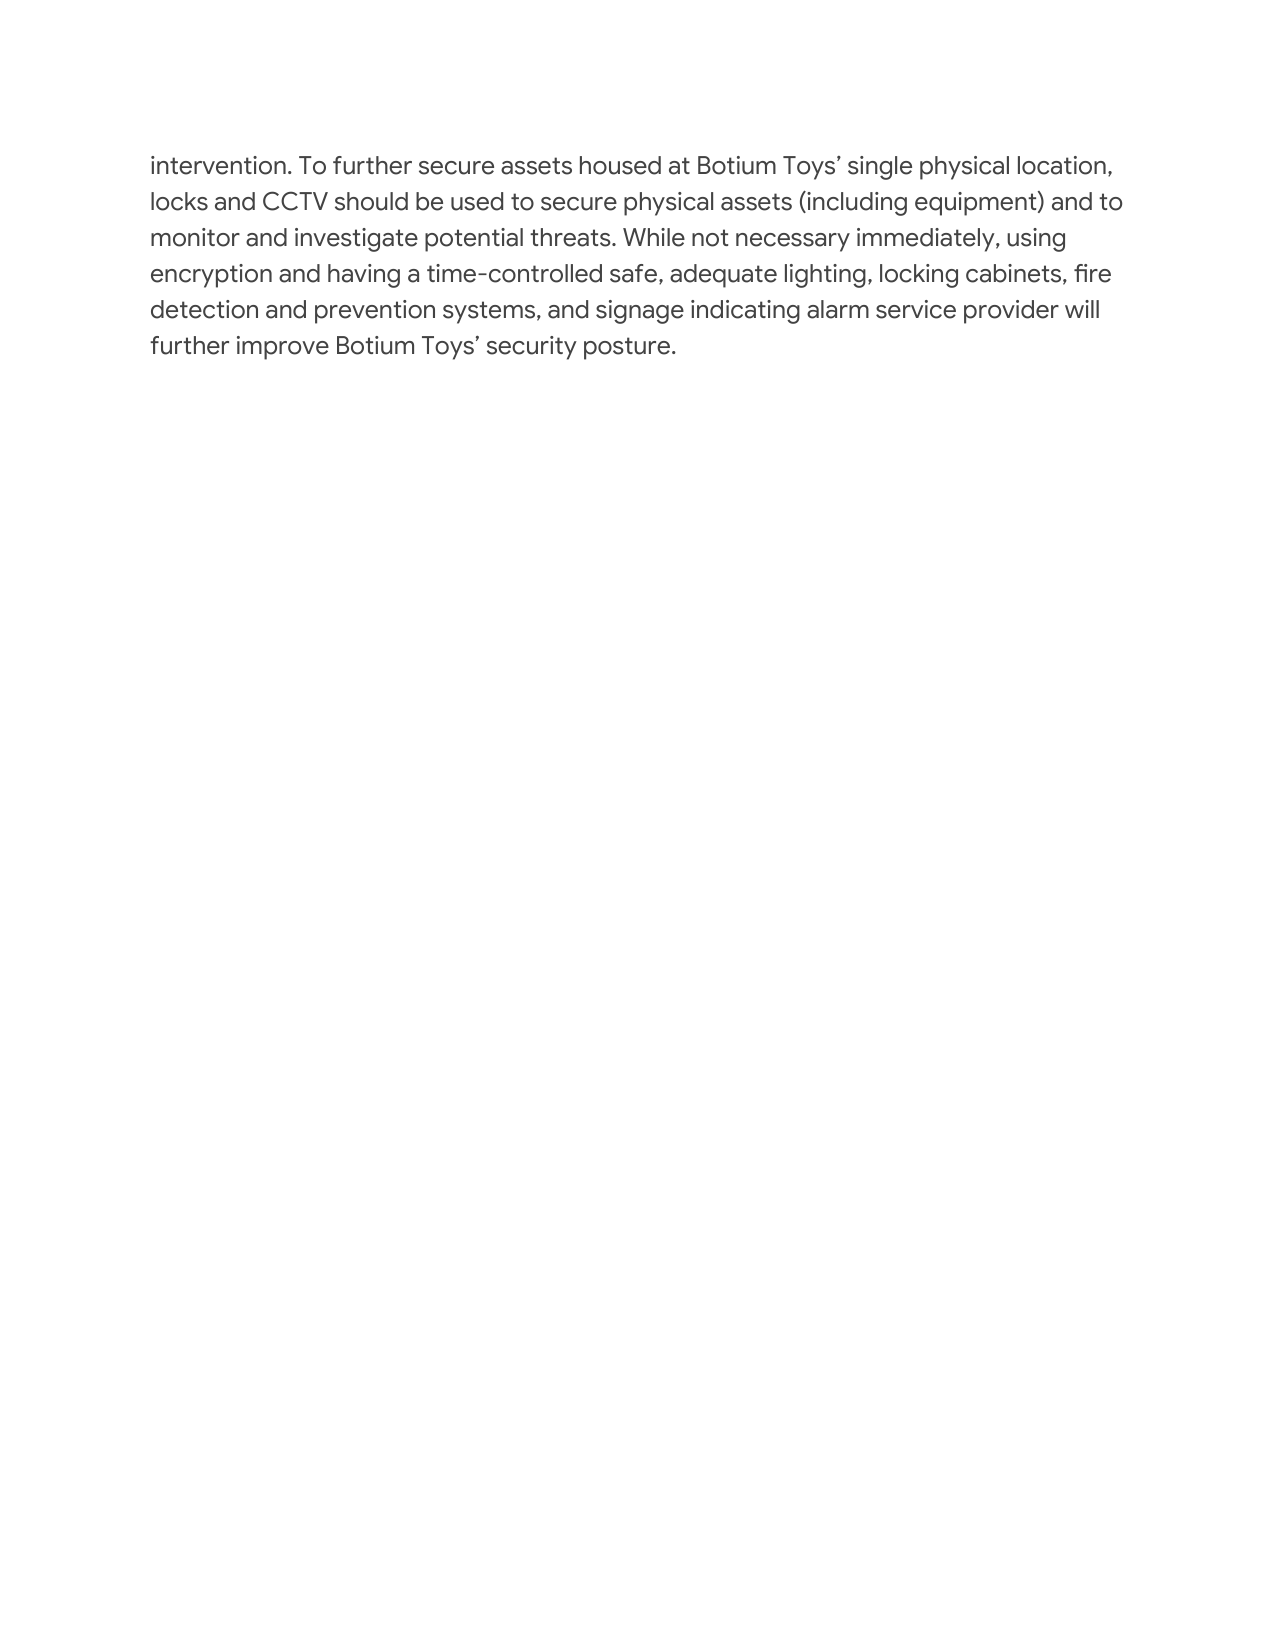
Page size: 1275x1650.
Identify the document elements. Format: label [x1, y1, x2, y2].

text [150, 150, 1125, 362]
